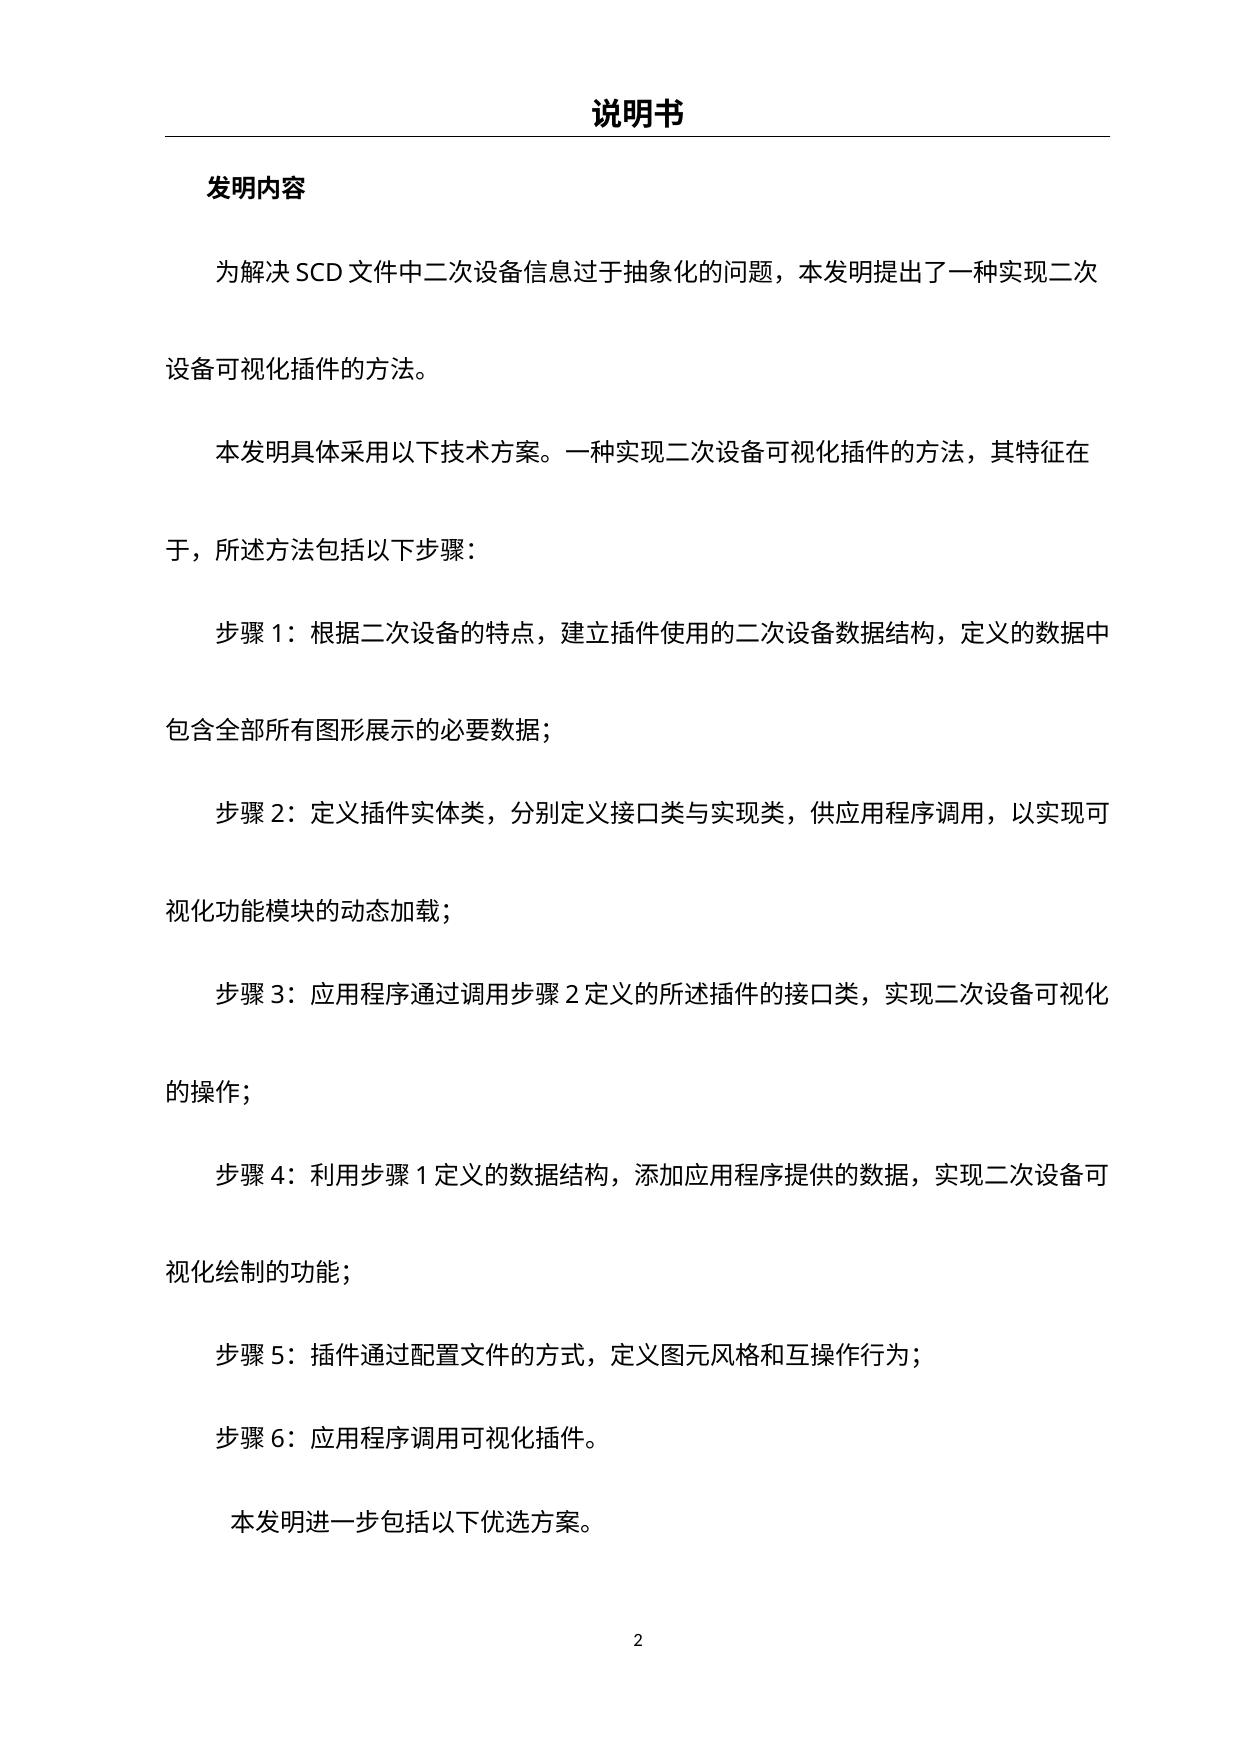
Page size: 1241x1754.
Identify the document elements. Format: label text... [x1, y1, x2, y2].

text 步骤5：插件通过配置文件的方式，定义图元风格和互操作行为； [165, 1321, 1110, 1386]
text 步骤3：应用程序通过调用步骤2定义的所述插件的接口类，实现二次设备可视化的操作； [165, 960, 1110, 1123]
text 本发明具体采用以下技术方案。一种实现二次设备可视化插件的方法，其特征在于，所述方法包括以下步骤： [165, 418, 1110, 581]
text 步骤4：利用步骤1定义的数据结构，添加应用程序提供的数据，实现二次设备可视化绘制的功能； [165, 1141, 1110, 1303]
text 步骤1：根据二次设备的特点，建立插件使用的二次设备数据结构，定义的数据中包含全部所有图形展示的必要数据； [165, 599, 1110, 761]
text 为解决SCD文件中二次设备信息过于抽象化的问题，本发明提出了一种实现二次设备可视化插件的方法。 [165, 238, 1110, 400]
text 发明内容 [165, 154, 1110, 219]
text 步骤6：应用程序调用可视化插件。 [165, 1404, 1110, 1469]
text 步骤2：定义插件实体类，分别定义接口类与实现类，供应用程序调用，以实现可视化功能模块的动态加载； [165, 779, 1110, 942]
text 本发明进一步包括以下优选方案。 [180, 1488, 1110, 1553]
